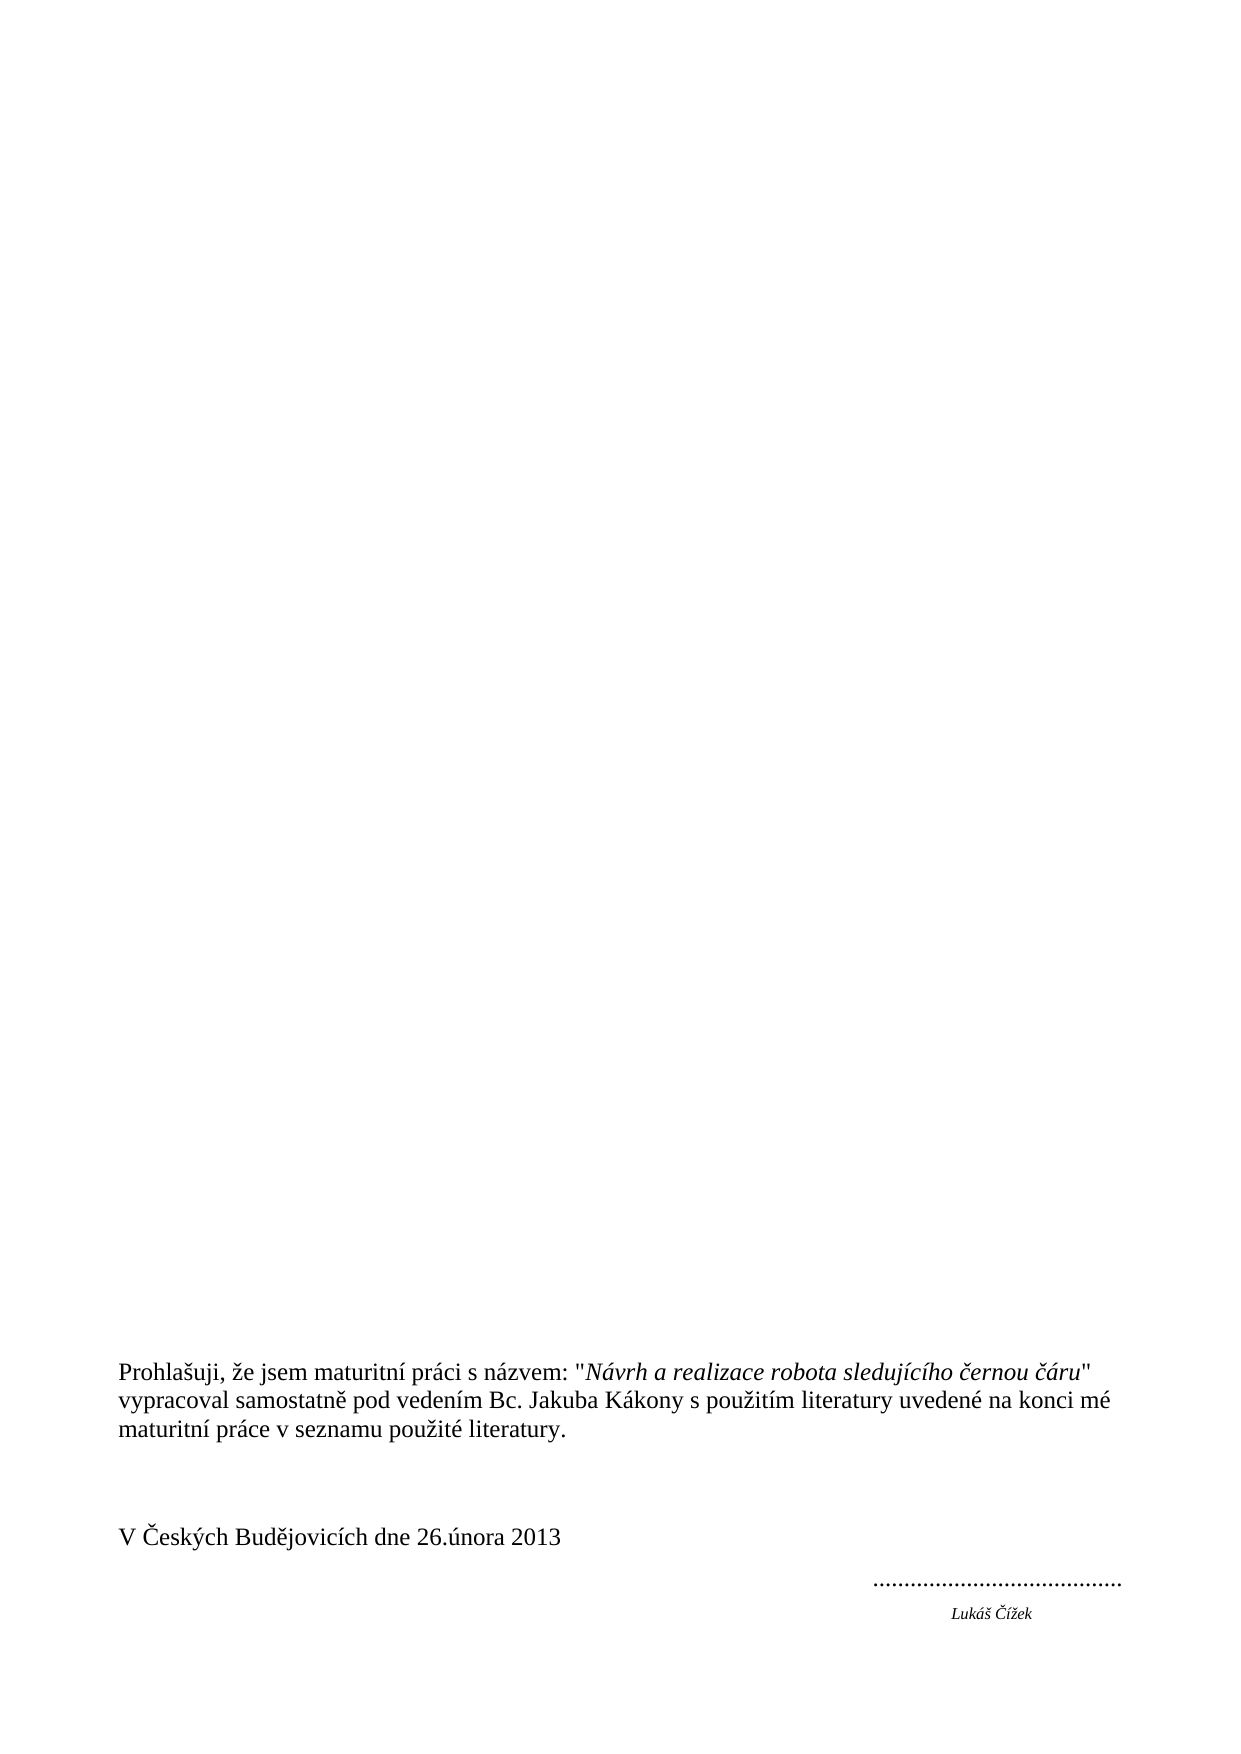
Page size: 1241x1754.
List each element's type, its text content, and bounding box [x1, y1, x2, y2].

text ........................................ [118, 1563, 1122, 1592]
subtitle Prohlašuji, že jsem maturitní práci s názvem: "Návrh a realizace robota sledujícího černou čáru" vypracoval samostatně pod vedením Bc. Jakuba Kákony s použitím literatury uvedené na konci mé maturitní práce v seznamu použité literatury. [118, 1357, 1122, 1443]
subtitle V Českých Budějovicích dne 26.února 2013 [118, 1522, 1122, 1550]
text Lukáš Čížek [118, 1604, 1122, 1623]
